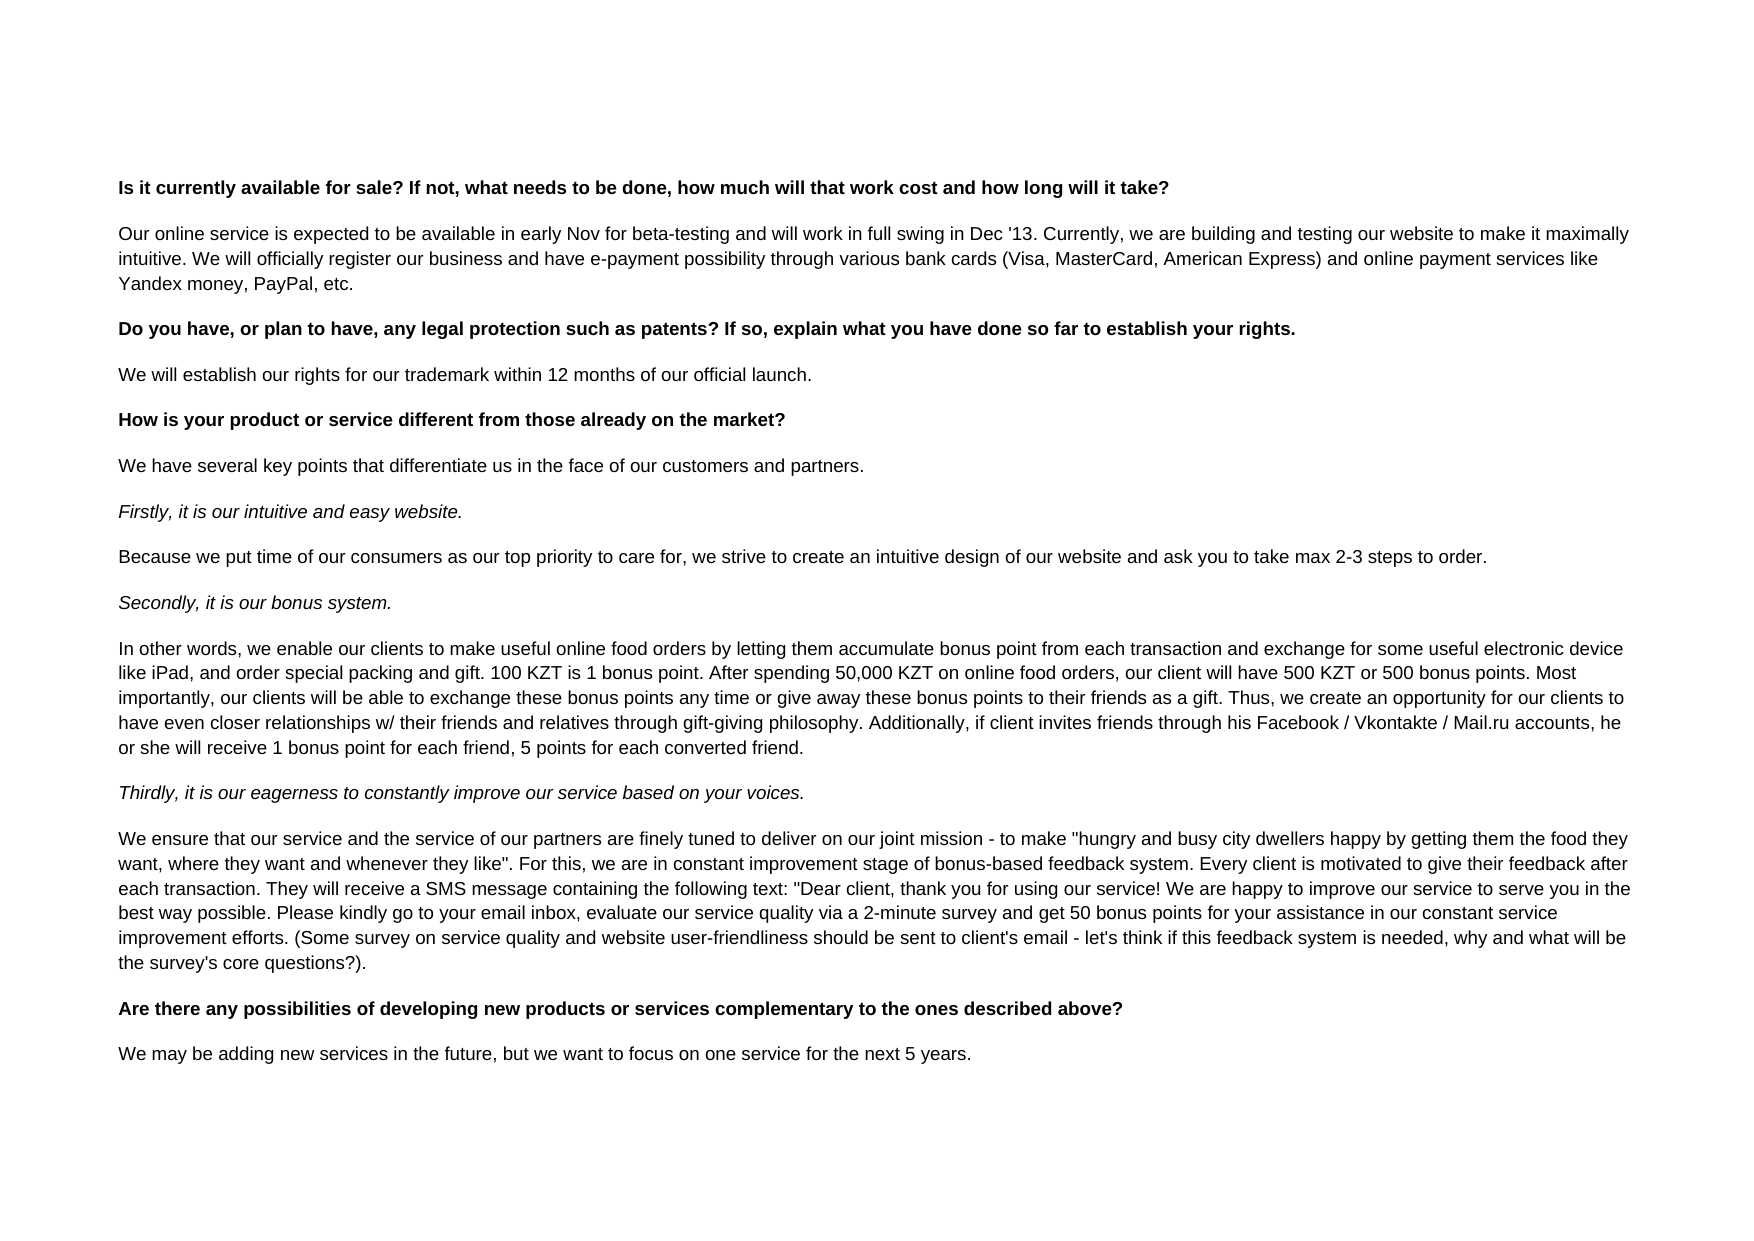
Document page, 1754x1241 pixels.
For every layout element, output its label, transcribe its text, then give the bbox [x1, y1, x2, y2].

text Thirdly, it is our eagerness to constantly improve our service based on your voices. [118, 782, 1636, 804]
text How is your product or service different from those already on the market? [118, 409, 1636, 431]
text Is it currently available for sale? If not, what needs to be done, how much will that work cost and how long will it take? [118, 177, 1636, 199]
text Do you have, or plan to have, any legal protection such as patents? If so, explain what you have done so far to establish your rights. [118, 318, 1636, 339]
text We ensure that our service and the service of our partners are finely tuned to deliver on our joint mission - to make "hungry and busy city dwellers happy by getting them the food they want, where they want and whenever they like". For this, we are in constant improvement stage of bonus-based feedback system. Every client is motivated to give their feedback after each transaction. They will receive a SMS message containing the following text: "Dear client, thank you for using our service! We are happy to improve our service to serve you in the best way possible. Please kindly go to your email inbox, evaluate our service quality via a 2-minute survey and get 50 bonus points for your assistance in our constant service improvement efforts. (Some survey on service quality and website user-friendliness should be sent to client's email - let's think if this feedback system is needed, why and what will be the survey's core questions?). [118, 828, 1636, 973]
text Our online service is expected to be available in early Nov for beta-testing and will work in full swing in Dec '13. Currently, we are building and testing our website to make it maximally intuitive. We will officially register our business and have e-payment possibility through various bank cards (Visa, MasterCard, American Express) and online payment services like Yandex money, PayPal, etc. [118, 223, 1636, 294]
text Secondly, it is our bonus system. [118, 592, 1636, 613]
text We may be adding new services in the future, but we want to focus on one service for the next 5 years. [118, 1043, 1636, 1064]
text We will establish our rights for our trademark within 12 months of our official launch. [118, 364, 1636, 385]
text We have several key points that differentiate us in the face of our customers and partners. [118, 455, 1636, 476]
text Firstly, it is our intuitive and easy website. [118, 501, 1636, 522]
text In other words, we enable our clients to make useful online food orders by letting them accumulate bonus point from each transaction and exchange for some useful electronic device like iPad, and order special packing and gift. 100 KZT is 1 bonus point. After spending 50,000 KZT on online food orders, our client will have 500 KZT or 500 bonus points. Most importantly, our clients will be able to exchange these bonus points any time or give away these bonus points to their friends as a gift. Thus, we create an opportunity for our clients to have even closer relationships w/ their friends and relatives through gift-giving philosophy. Additionally, if client invites friends through his Facebook / Vkontakte / Mail.ru accounts, he or she will receive 1 bonus point for each friend, 5 points for each converted friend. [118, 637, 1636, 758]
text Because we put time of our consumers as our top priority to care for, we strive to create an intuitive design of our website and ask you to take max 2-3 steps to order. [118, 546, 1636, 568]
text Are there any possibilities of developing new products or services complementary to the ones described above? [118, 997, 1636, 1019]
